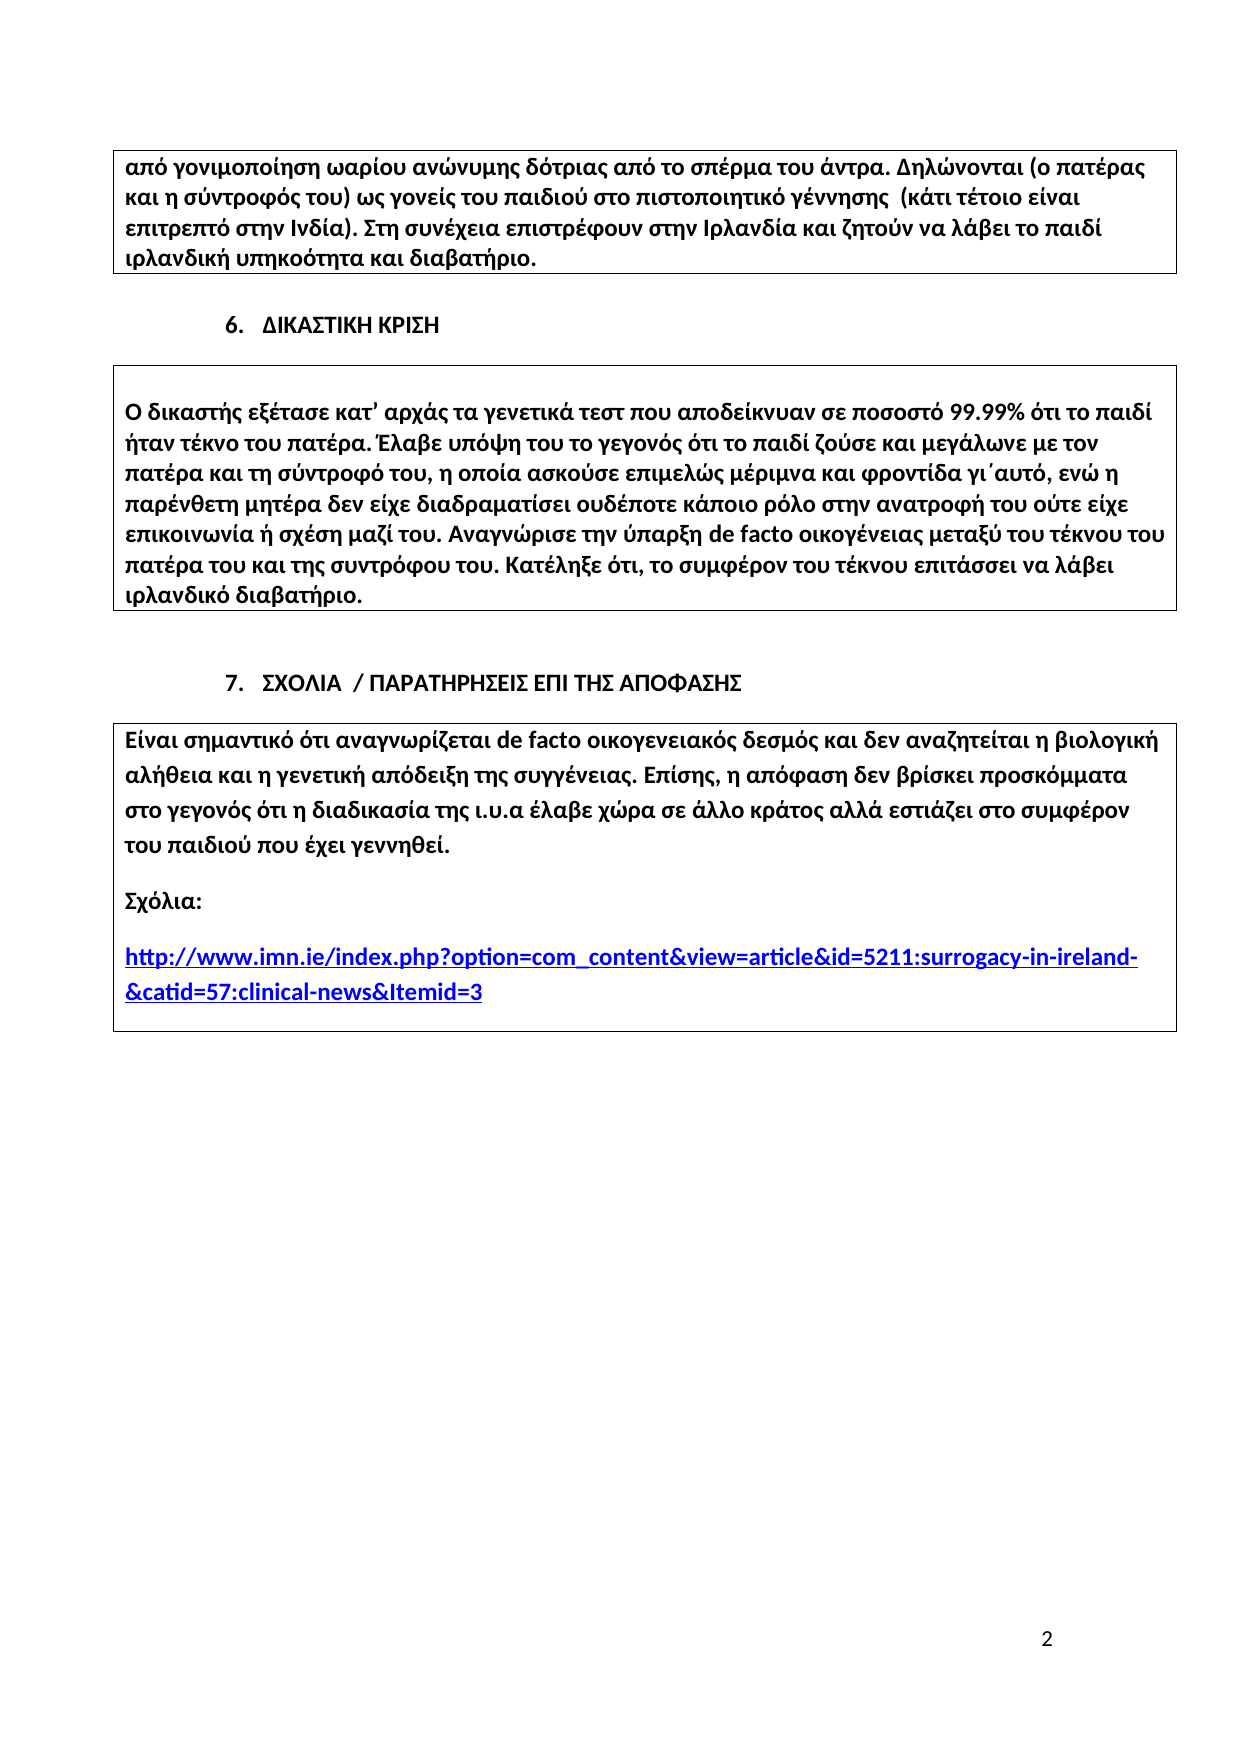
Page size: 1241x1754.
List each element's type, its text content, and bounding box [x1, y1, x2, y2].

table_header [114, 151, 1176, 273]
list ΣΧΟΛΙΑ / ΠΑΡΑΤΗΡΗΣΕΙΣ ΕΠΙ ΤΗΣ ΑΠΟΦΑΣΗΣ [225, 667, 1053, 698]
table_header Είναι σημαντικό ότι αναγνωρίζεται de facto οικογενειακός δεσμός και δεν αναζητείται η βιολογική αλήθεια και η γενετική απόδειξη της συγγένειας. Επίσης, η απόφαση δεν βρίσκει προσκόμματα στο γεγονός ότι η διαδικασία της ι.υ.α έλαβε χώρα σε άλλο κράτος αλλά εστιάζει στο συμφέρον του παιδιού που έχει γεννηθεί. Σχόλια: http://www.imn.ie/index.php?option=com_content&view=article&id=5211:surrogacy-in-ireland-&catid=57:clinical-news&Itemid=3 [114, 724, 1176, 1031]
list ΔΙΚΑΣΤΙΚΗ ΚΡΙΣΗ [225, 309, 1053, 340]
table_header Ο δικαστής εξέτασε κατ’ αρχάς τα γενετικά τεστ που αποδείκνυαν σε ποσοστό 99.99% ότι το παιδί ήταν τέκνο του πατέρα. Έλαβε υπόψη του το γεγονός ότι το παιδί ζούσε και μεγάλωνε με τον πατέρα και τη σύντροφό του, η οποία ασκούσε επιμελώς μέριμνα και φροντίδα γι΄αυτό, ενώ η παρένθετη μητέρα δεν είχε διαδραματίσει ουδέποτε κάποιο ρόλο στην ανατροφή του ούτε είχε επικοινωνία ή σχέση μαζί του. Αναγνώρισε την ύπαρξη de facto οικογένειας μεταξύ του τέκνου του πατέρα του και της συντρόφου του. Κατέληξε ότι, το συμφέρον του τέκνου επιτάσσει να λάβει ιρλανδικό διαβατήριο. [114, 366, 1176, 610]
